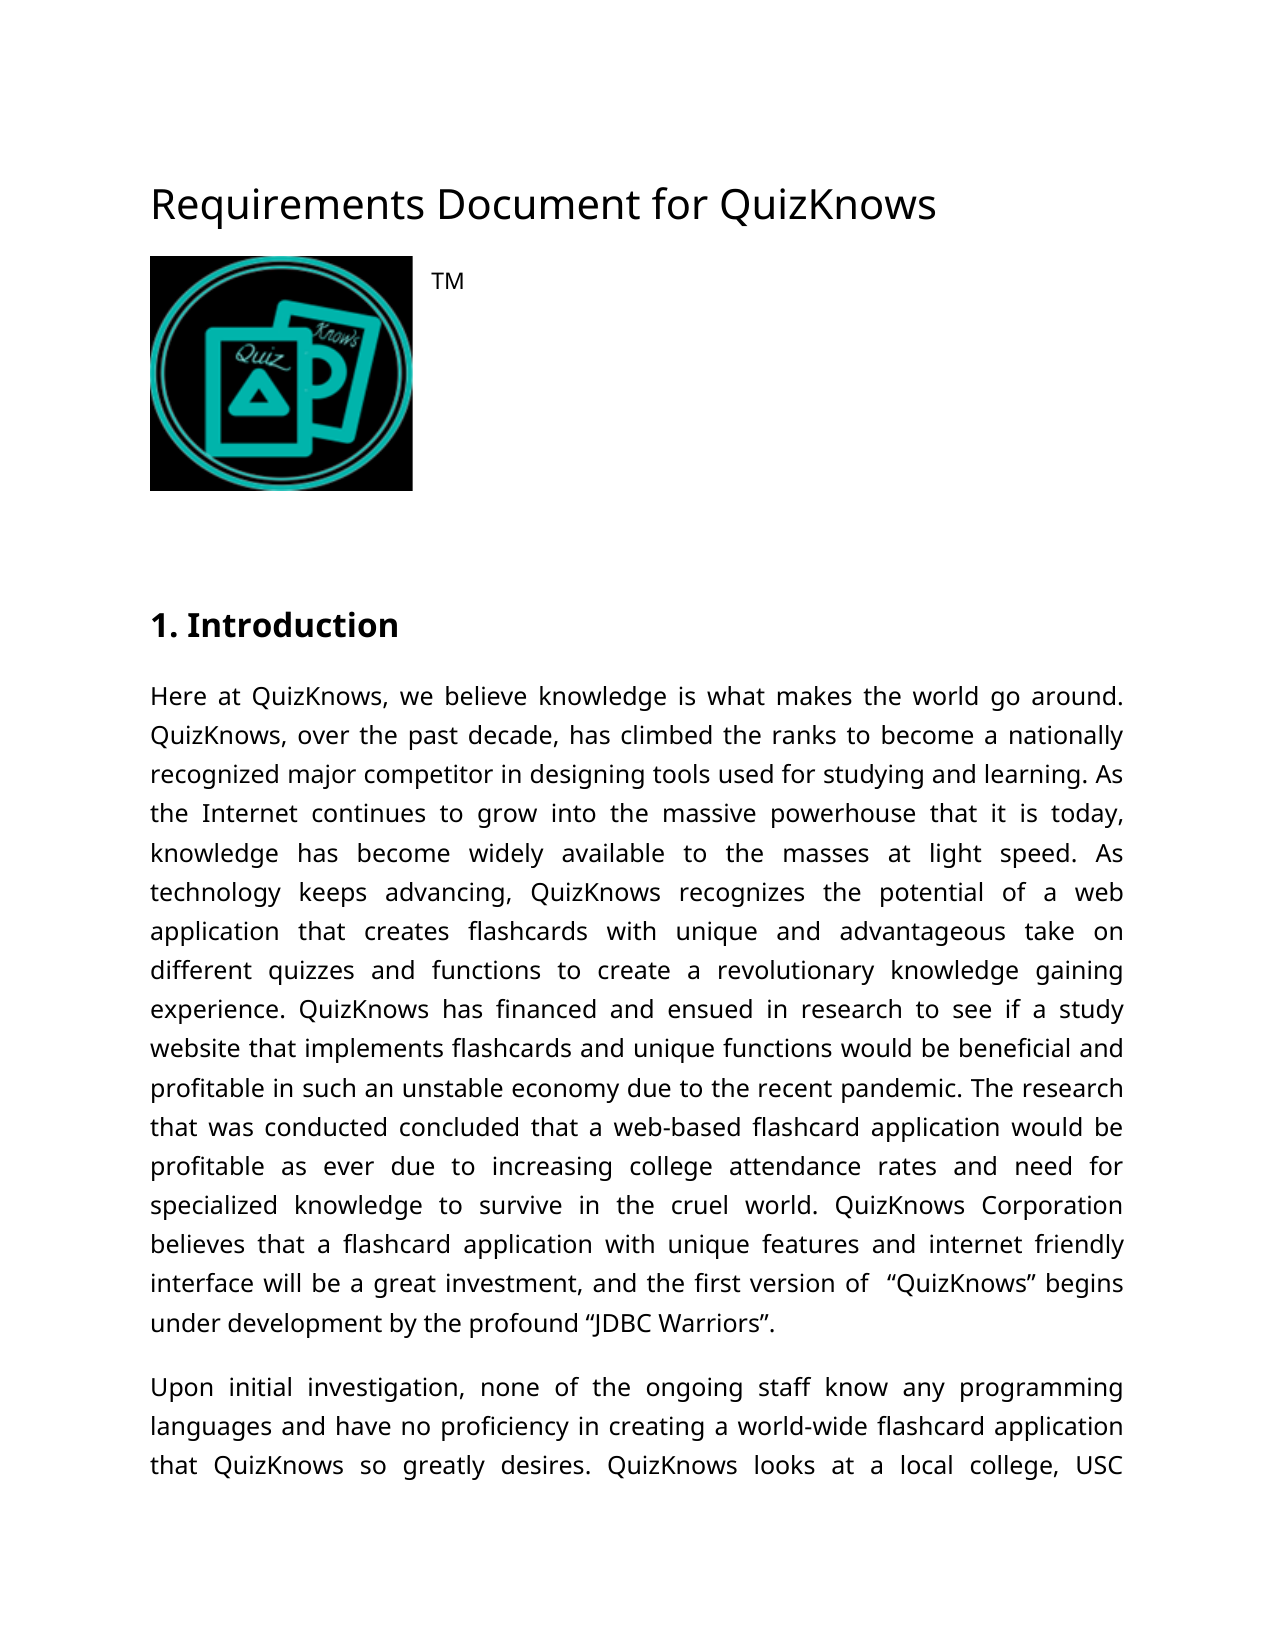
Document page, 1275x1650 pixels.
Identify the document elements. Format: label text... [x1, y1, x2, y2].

picture [150, 256, 413, 491]
subtitle 1. Introduction [150, 601, 1125, 647]
text Here at QuizKnows, we believe knowledge is what makes the world go around. QuizKnows, over the past decade, has climbed the ranks to become a nationally recognized major competitor in designing tools used for studying and learning. As the Internet continues to grow into the massive powerhouse that it is today, knowledge has become widely available to the masses at light speed. As technology keeps advancing, QuizKnows recognizes the potential of a web application that creates flashcards with unique and advantageous take on different quizzes and functions to create a revolutionary knowledge gaining experience. QuizKnows has financed and ensued in research to see if a study website that implements flashcards and unique functions would be beneficial and profitable in such an unstable economy due to the recent pandemic. The research that was conducted concluded that a web-based flashcard application would be profitable as ever due to increasing college attendance rates and need for specialized knowledge to survive in the cruel world. QuizKnows Corporation believes that a flashcard application with unique features and internet friendly interface will be a great investment, and the first version of “QuizKnows” begins under development by the profound “JDBC Warriors”. [150, 678, 1125, 1339]
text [150, 1369, 1125, 1482]
text TM [413, 265, 1125, 296]
subtitle Requirements Document for QuizKnows [150, 175, 1125, 232]
